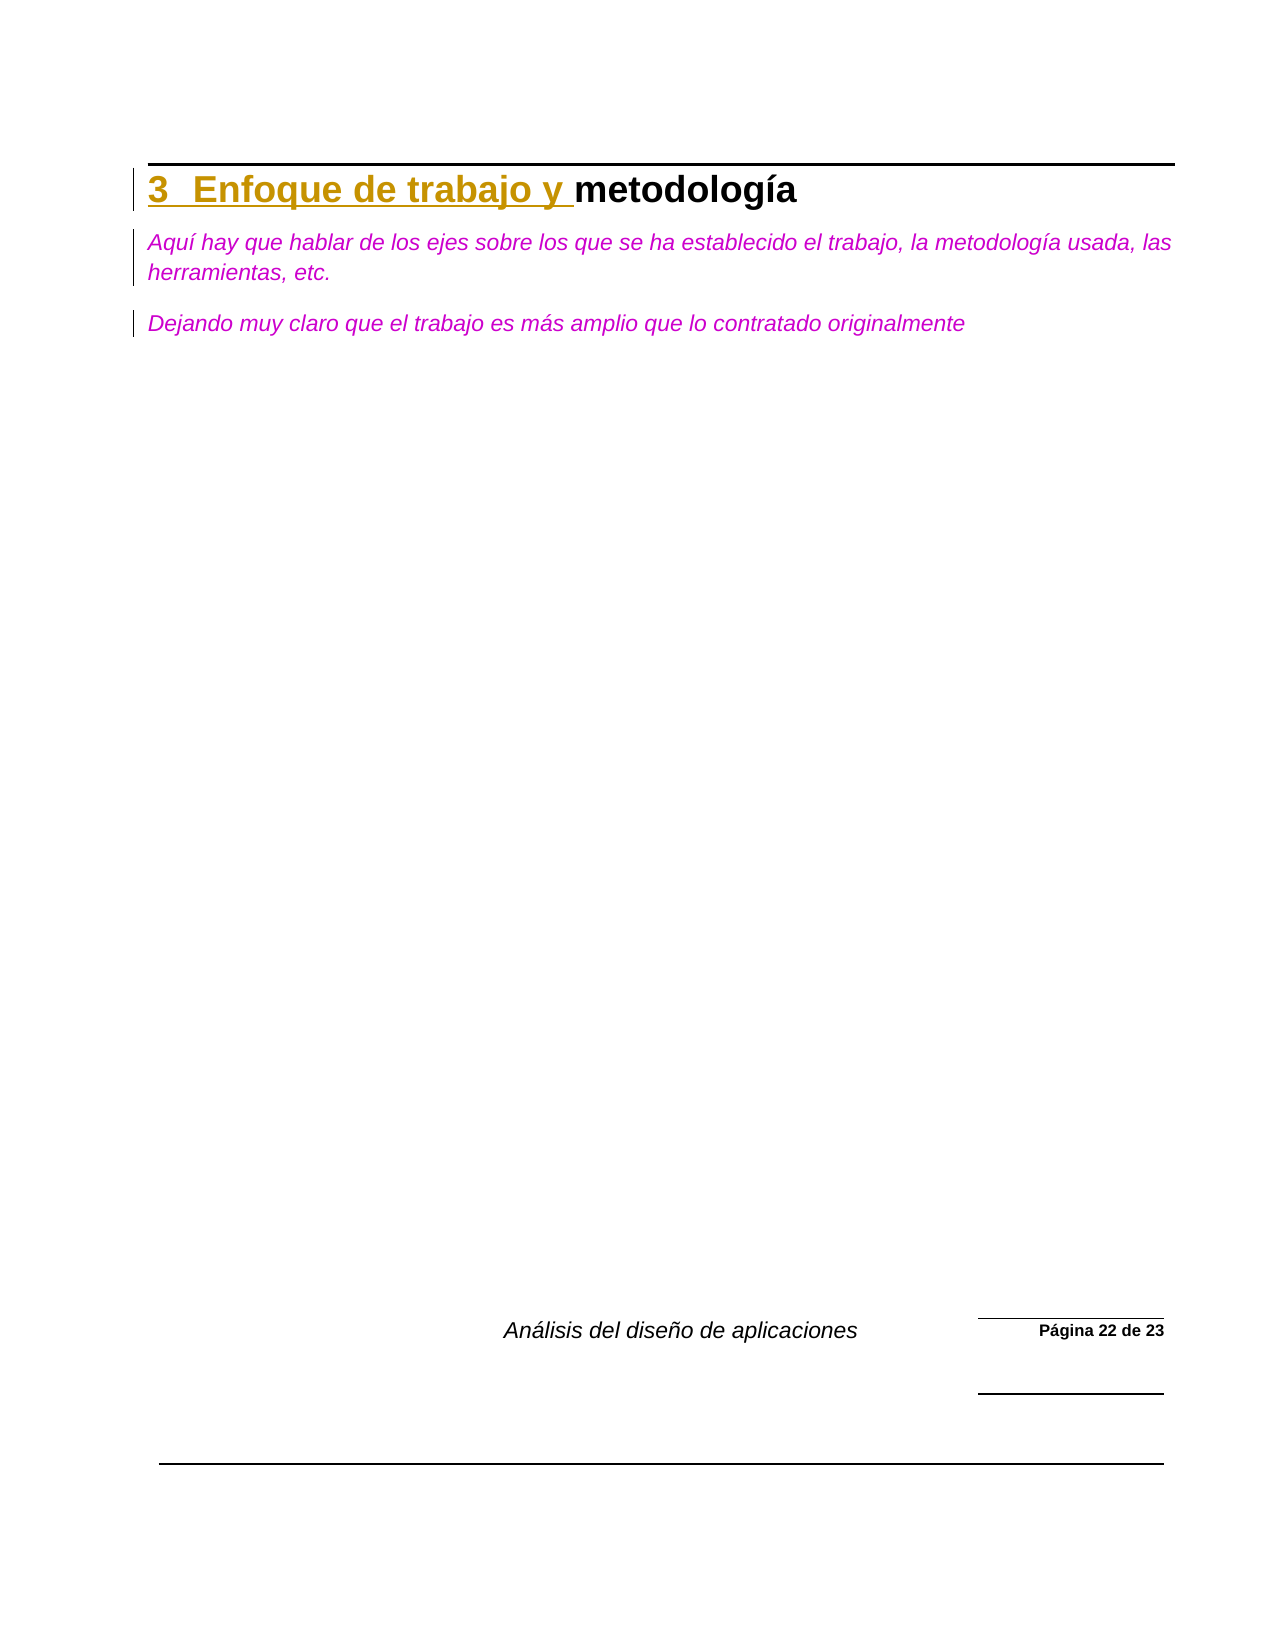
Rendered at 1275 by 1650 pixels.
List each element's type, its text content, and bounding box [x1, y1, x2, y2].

list Aquí hay que hablar de los ejes sobre los que se ha establecido el trabajo, la metodología usada, las herramientas, etc. [148, 229, 1175, 286]
text Dejando muy claro que el trabajo es más amplio que lo contratado originalmente [148, 310, 1175, 337]
subtitle metodología [148, 166, 1175, 211]
